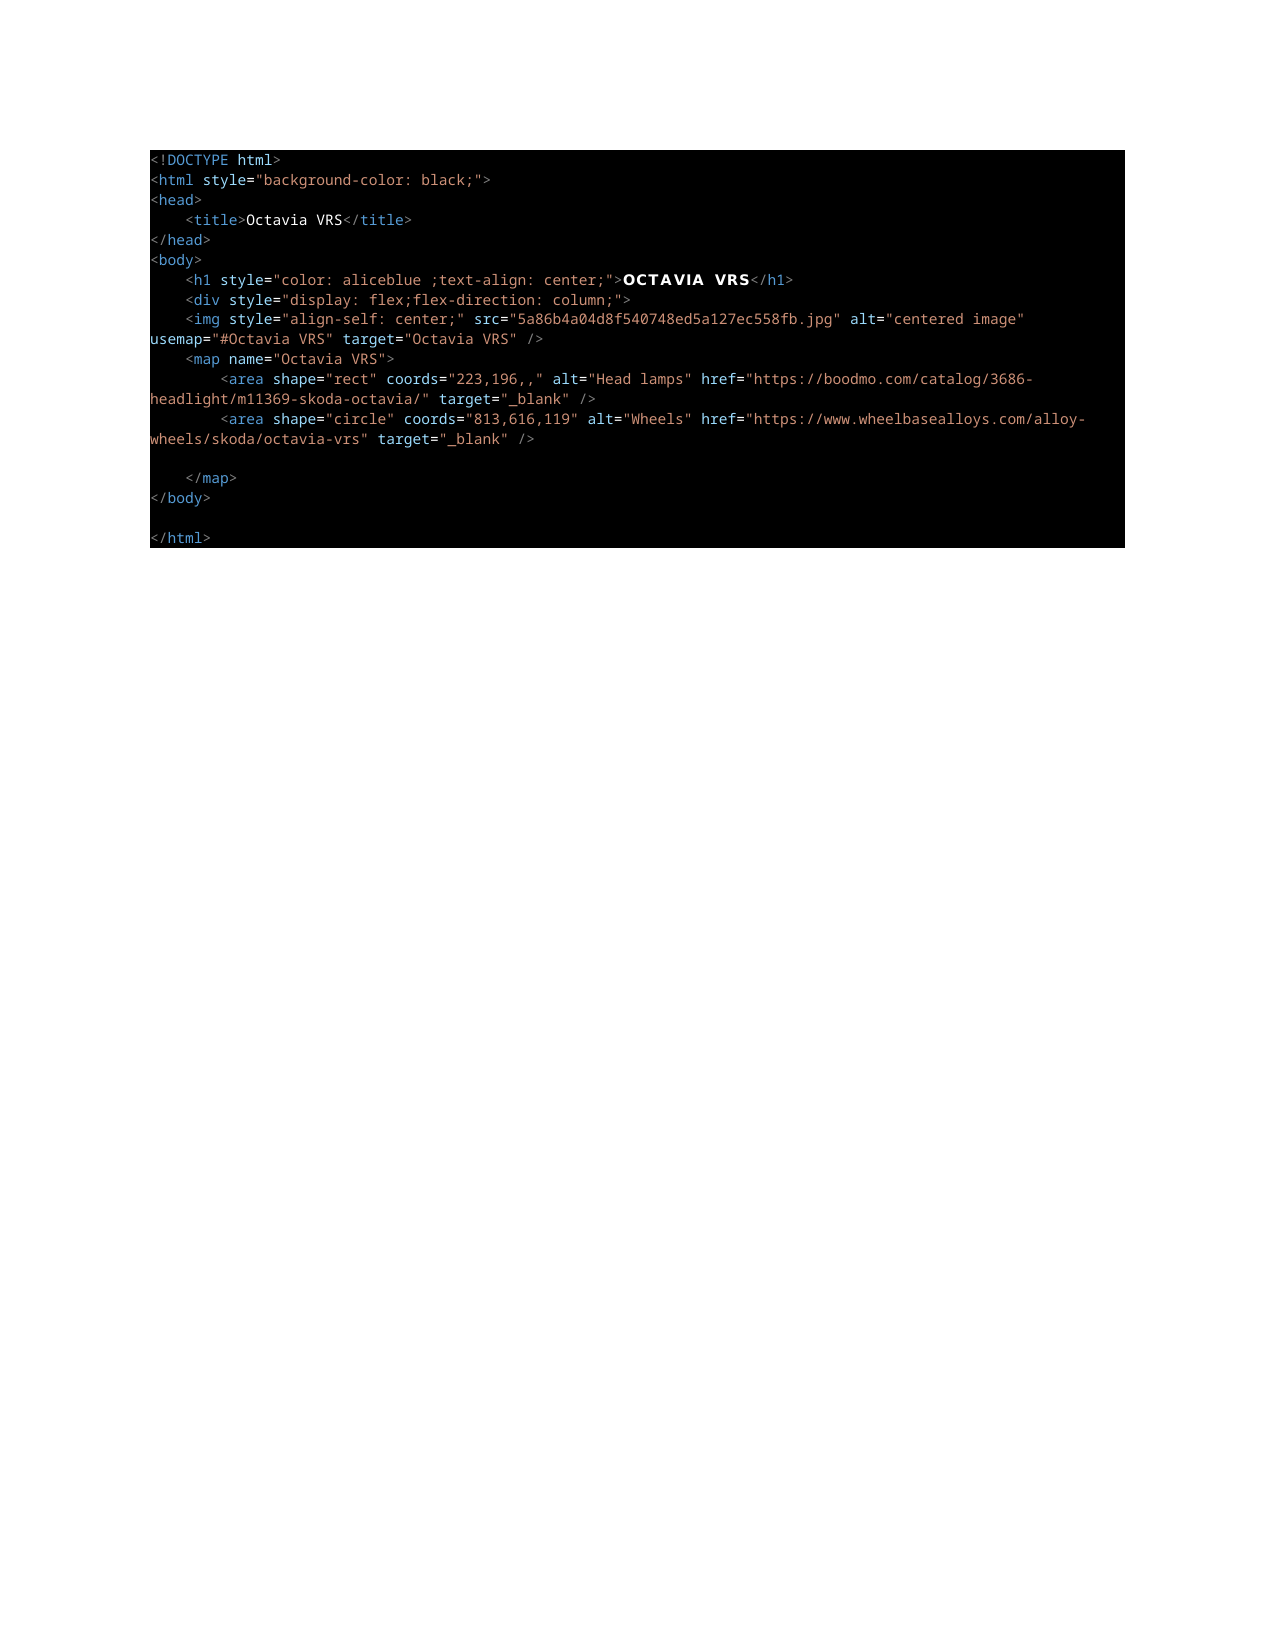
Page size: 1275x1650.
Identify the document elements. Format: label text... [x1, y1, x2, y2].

text <title>Octavia VRS</title> [150, 210, 1125, 229]
text <map name="Octavia VRS"> [150, 349, 1125, 369]
text </head> [150, 229, 1125, 249]
text <!DOCTYPE html> [150, 150, 1125, 170]
text <area shape="circle" coords="813,616,119" alt="Wheels" href="https://www.wheelbasealloys.com/alloy-wheels/skoda/octavia-vrs" target="_blank" /> [150, 409, 1125, 448]
text </map> [150, 468, 1125, 488]
text </html> [150, 528, 1125, 548]
text <area shape="rect" coords="223,196,," alt="Head lamps" href="https://boodmo.com/catalog/3686-headlight/m11369-skoda-octavia/" target="_blank" /> [150, 369, 1125, 409]
text <img style="align-self: center;" src="5a86b4a04d8f540748ed5a127ec558fb.jpg" alt="centered image" usemap="#Octavia VRS" target="Octavia VRS" /> [150, 309, 1125, 349]
text </body> [150, 488, 1125, 508]
text <head> [150, 190, 1125, 210]
text <body> [150, 249, 1125, 269]
text <html style="background-color: black;"> [150, 170, 1125, 190]
text <div style="display: flex;flex-direction: column;"> [150, 289, 1125, 309]
text <h1 style="color: aliceblue ;text-align: center;">𝗢𝗖𝗧𝗔𝗩𝗜𝗔 𝗩𝗥𝗦</h1> [150, 269, 1125, 289]
